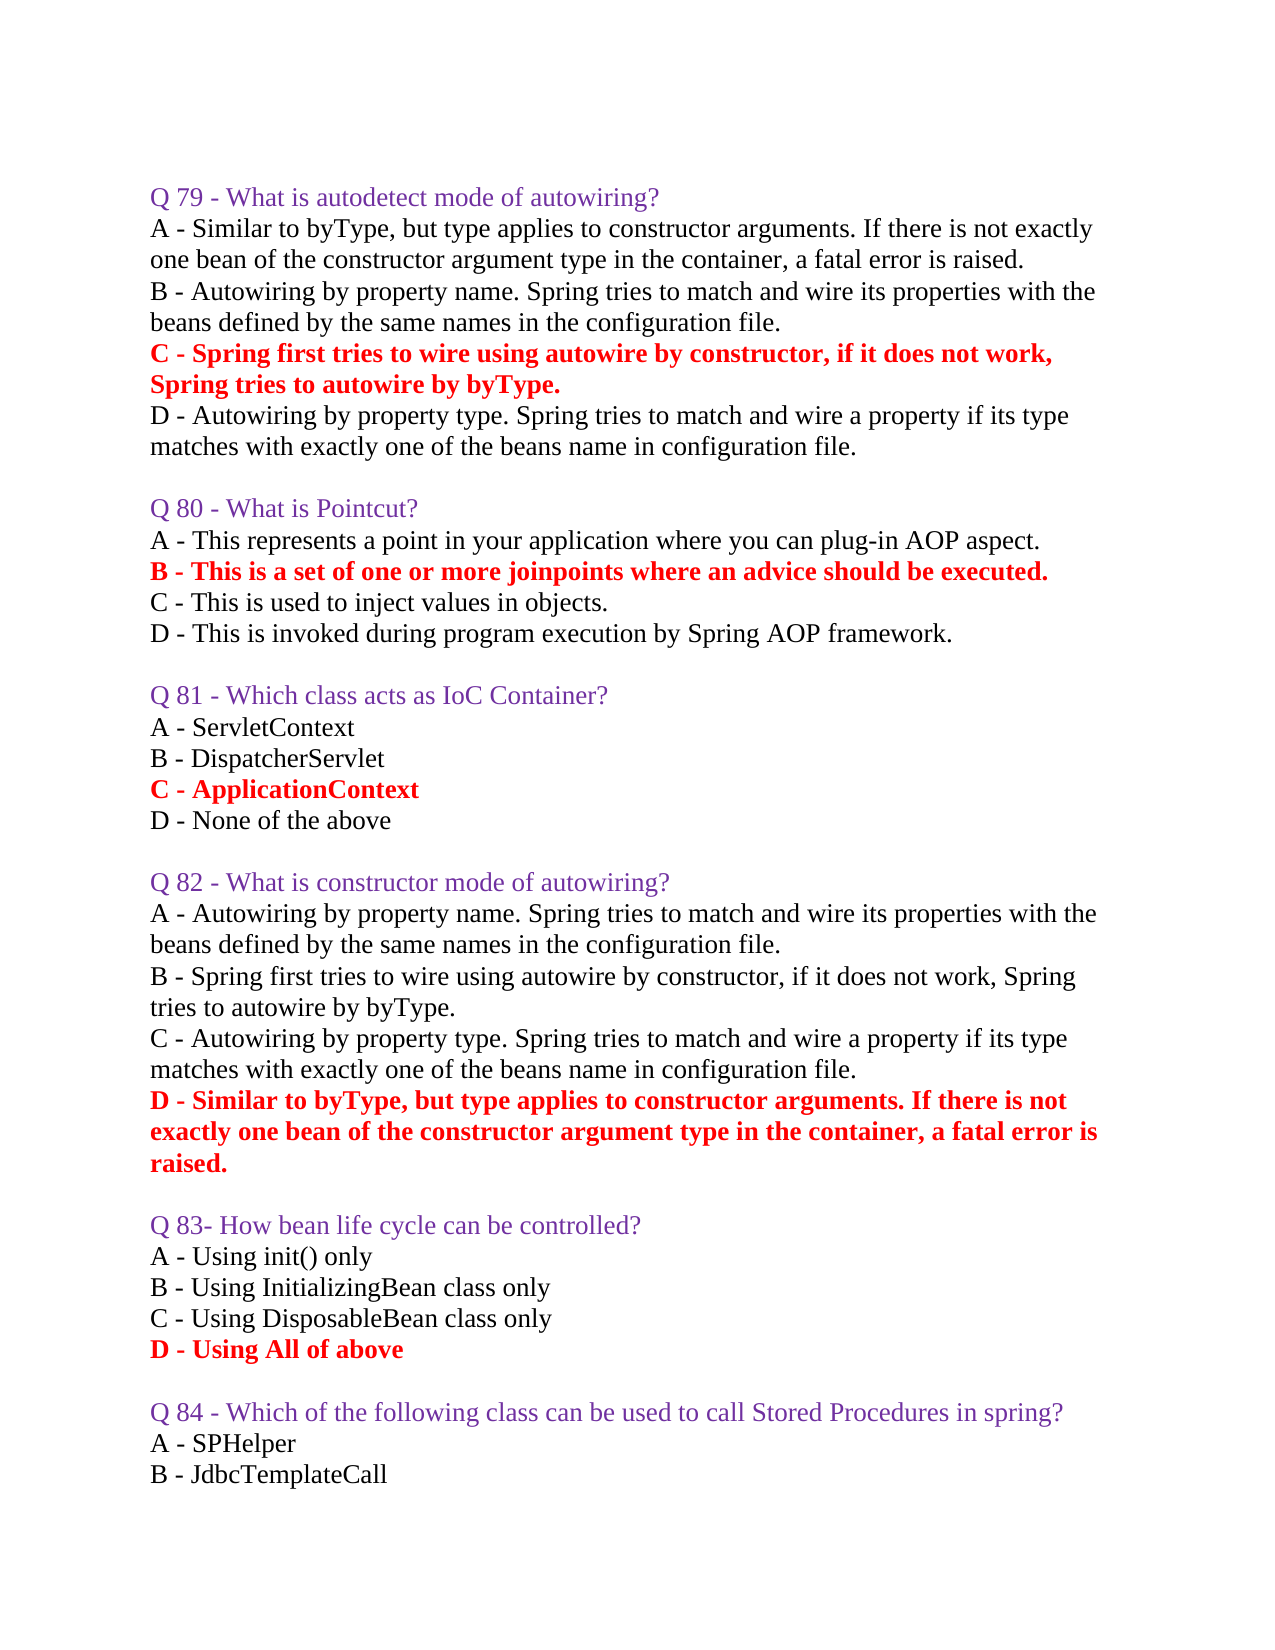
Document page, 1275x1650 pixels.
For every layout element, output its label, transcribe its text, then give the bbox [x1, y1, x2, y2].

text A - Autowiring by property name. Spring tries to match and wire its properties with the beans defined by the same names in the configuration file. [150, 897, 1125, 960]
text C - Autowiring by property type. Spring tries to match and wire a property if its type matches with exactly one of the beans name in configuration file. [150, 1022, 1125, 1084]
text D - None of the above [150, 804, 1125, 835]
text C - Using DisposableBean class only [150, 1302, 1125, 1333]
text Q 84 - Which of the following class can be used to call Stored Procedures in spring? [150, 1396, 1125, 1427]
text Q 83- How bean life cycle can be controlled? [150, 1209, 1125, 1240]
text B - Autowiring by property name. Spring tries to match and wire its properties with the beans defined by the same names in the configuration file. [150, 274, 1125, 337]
text A - SPHelper [150, 1427, 1125, 1458]
text B - JdbcTemplateCall [150, 1458, 1125, 1489]
text Q 80 - What is Pointcut? [150, 493, 1125, 524]
text Q 81 - Which class acts as IoC Container? [150, 679, 1125, 711]
text D - Autowiring by property type. Spring tries to match and wire a property if its type matches with exactly one of the beans name in configuration file. [150, 399, 1125, 461]
text Q 79 - What is autodetect mode of autowiring? [150, 181, 1125, 212]
text B - This is a set of one or more joinpoints where an advice should be executed. [150, 555, 1125, 586]
text B - DispatcherServlet [150, 742, 1125, 773]
text B - Spring first tries to wire using autowire by constructor, if it does not work, Spring tries to autowire by byType. [150, 960, 1125, 1022]
text C - Spring first tries to wire using autowire by constructor, if it does not work, Spring tries to autowire by byType. [150, 337, 1125, 399]
text Q 82 - What is constructor mode of autowiring? [150, 866, 1125, 897]
text C - This is used to inject values in objects. [150, 586, 1125, 617]
text D - Using All of above [150, 1333, 1125, 1365]
text A - This represents a point in your application where you can plug-in AOP aspect. [150, 524, 1125, 555]
text C - ApplicationContext [150, 773, 1125, 804]
text A - Using init() only [150, 1240, 1125, 1271]
text B - Using InitializingBean class only [150, 1271, 1125, 1302]
text D - This is invoked during program execution by Spring AOP framework. [150, 617, 1125, 648]
text A - ServletContext [150, 711, 1125, 742]
text A - Similar to byType, but type applies to constructor arguments. If there is not exactly one bean of the constructor argument type in the container, a fatal error is raised. [150, 212, 1125, 274]
text D - Similar to byType, but type applies to constructor arguments. If there is not exactly one bean of the constructor argument type in the container, a fatal error is raised. [150, 1084, 1125, 1178]
